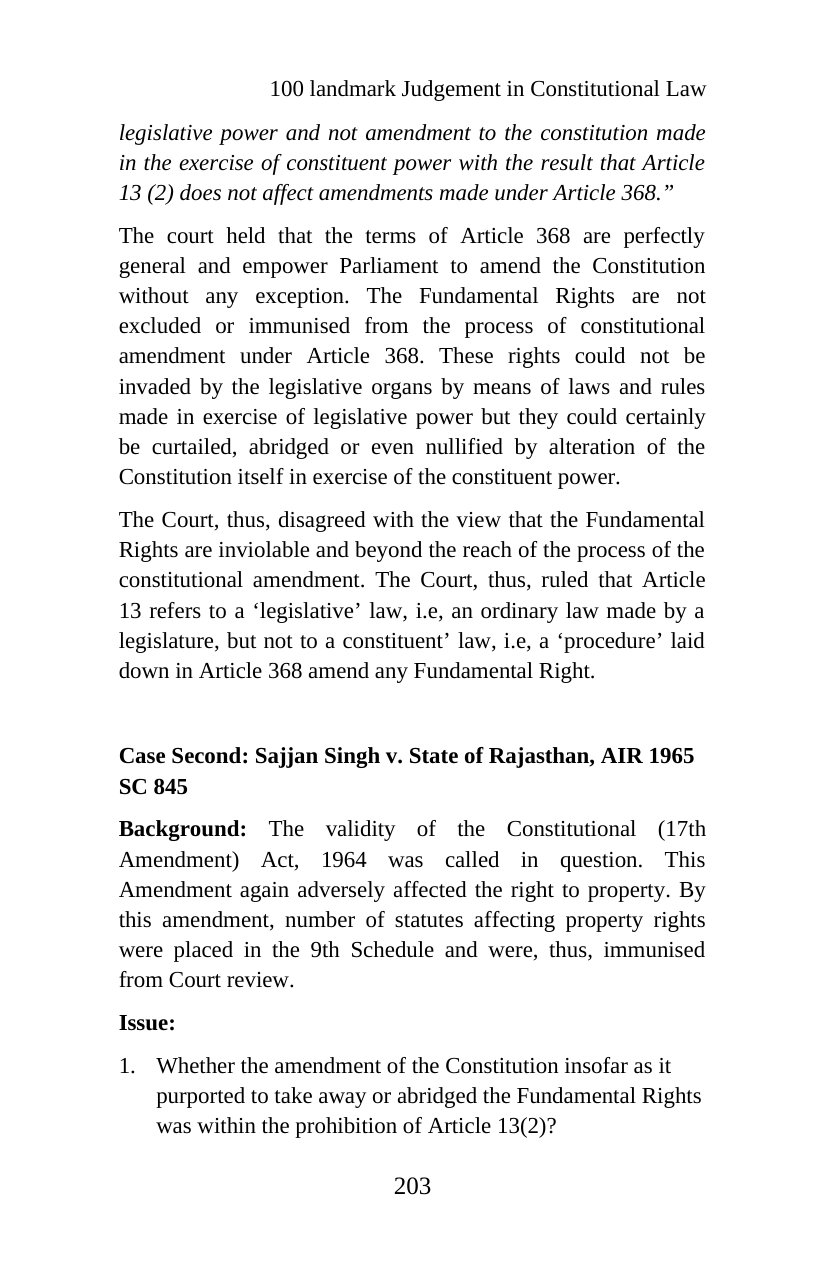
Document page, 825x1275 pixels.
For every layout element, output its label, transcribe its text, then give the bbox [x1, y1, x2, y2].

text Issue: [118, 1009, 706, 1036]
text The court held that the terms of Article 368 are perfectly general and empower Parliament to amend the Constitution without any exception. The Fundamental Rights are not excluded or immunised from the process of constitutional amendment under Article 368. These rights could not be invaded by the legislative organs by means of laws and rules made in exercise of legislative power but they could certainly be curtailed, abridged or even nullified by alteration of the Constitution itself in exercise of the constituent power. [118, 222, 706, 490]
text Background: The validity of the Constitutional (17th Amendment) Act, 1964 was called in question. This Amendment again adversely affected the right to property. By this amendment, number of statutes affecting property rights were placed in the 9th Schedule and were, thus, immunised from Court review. [118, 815, 706, 993]
text Case Second: Sajjan Singh v. State of Rajasthan, AIR 1965 SC 845 [118, 742, 706, 799]
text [118, 118, 706, 205]
list Whether the amendment of the Constitution insofar as it purported to take away or abridged the Fundamental Rights was within the prohibition of Article 13(2)? [118, 1052, 706, 1139]
text The Court, thus, disagreed with the view that the Fundamental Rights are inviolable and beyond the reach of the process of the constitutional amendment. The Court, thus, ruled that Article 13 refers to a ‘legislative’ law, i.e, an ordinary law made by a legislature, but not to a constituent’ law, i.e, a ‘procedure’ laid down in Article 368 amend any Fundamental Right. [118, 506, 706, 683]
